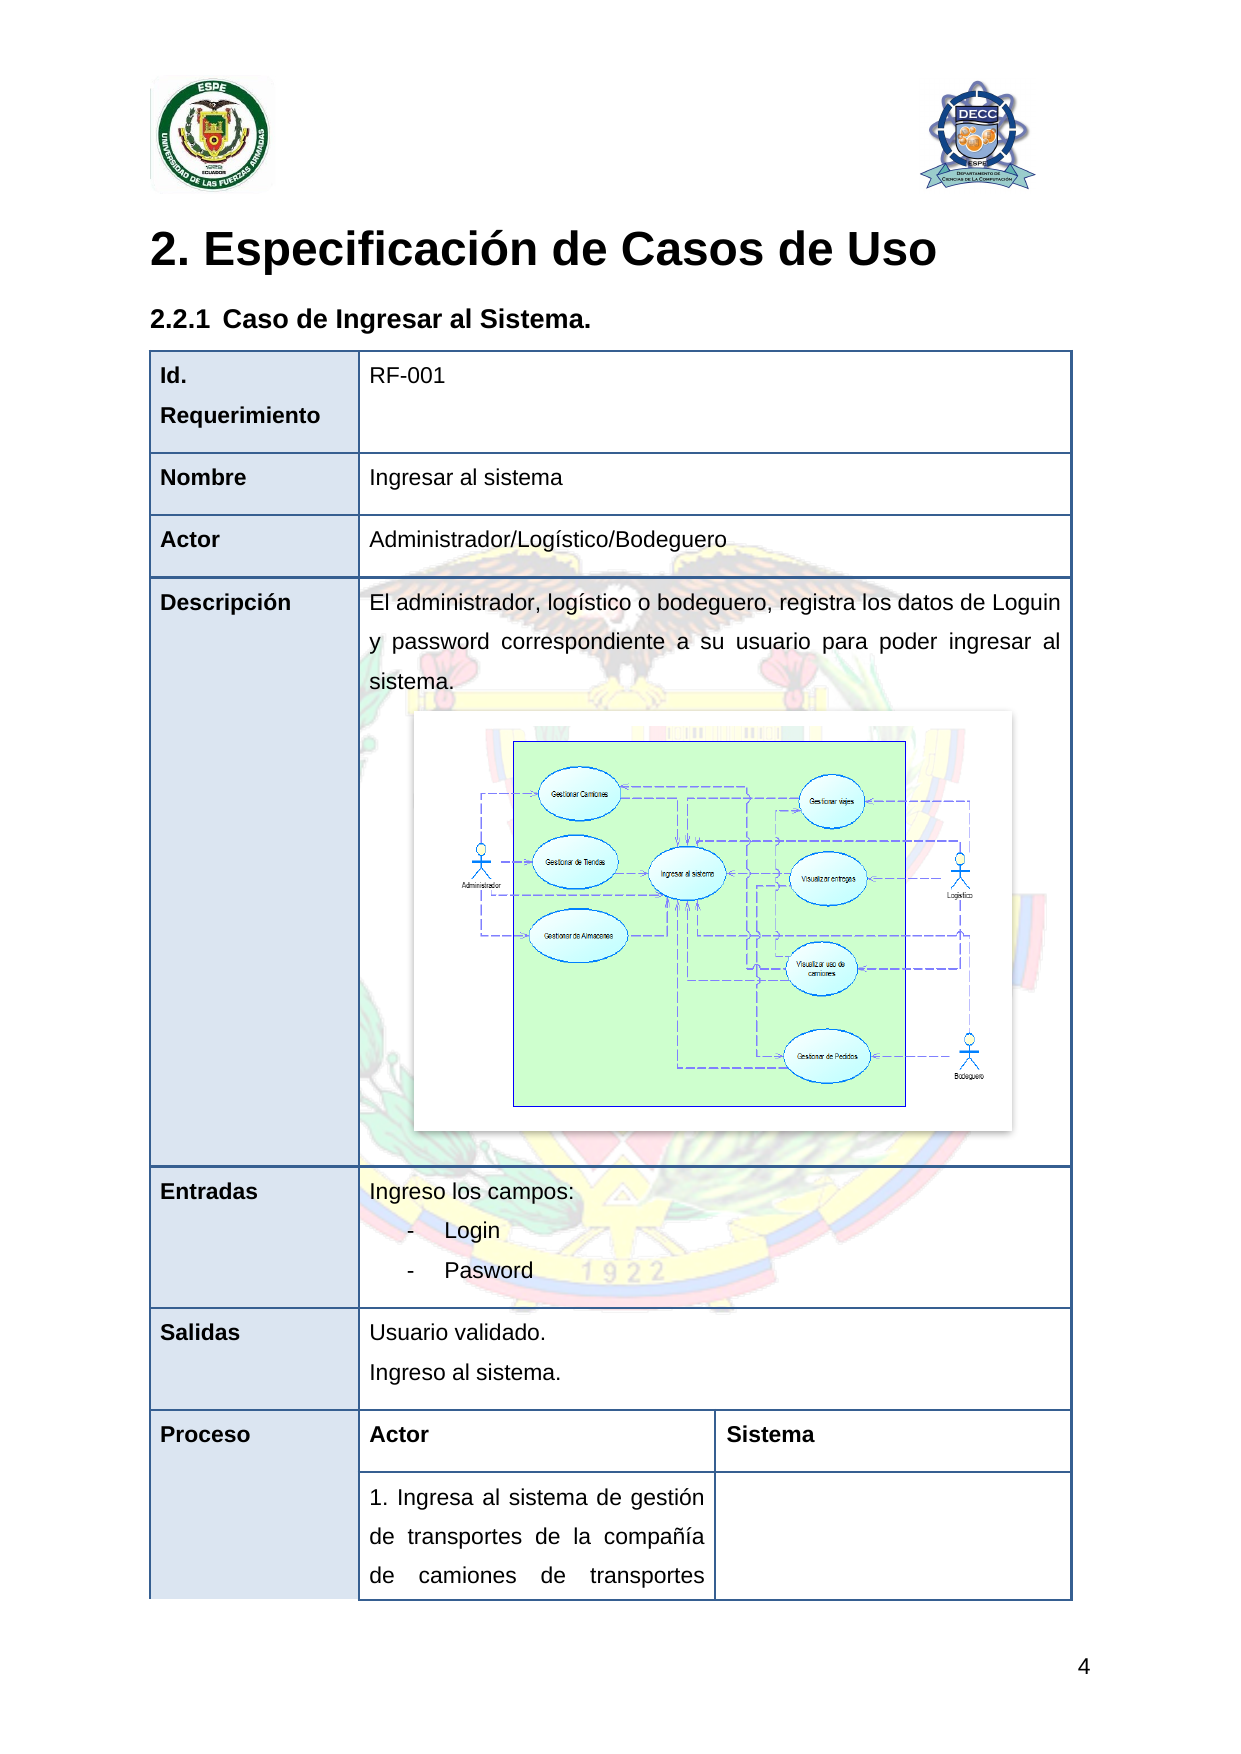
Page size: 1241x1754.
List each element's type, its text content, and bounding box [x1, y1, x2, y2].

table_cell Entradas [151, 1168, 358, 1307]
picture [150, 75, 275, 194]
table_cell Salidas [151, 1309, 358, 1409]
table_cell El administrador, logístico o bodeguero, registra los datos de Loguin y password correspondiente a su usuario para poder ingresar al sistema. [360, 579, 1070, 1165]
table_cell Proceso [151, 1411, 358, 1599]
table_cell Descripción [151, 579, 358, 1165]
table_cell Nombre [151, 454, 358, 514]
table_cell [716, 1473, 1070, 1599]
picture [919, 78, 1036, 194]
table_header Id. Requerimiento [151, 352, 358, 452]
table_header RF-001 [360, 352, 1070, 452]
table_cell Sistema [716, 1411, 1070, 1471]
picture [429, 726, 998, 1116]
table_cell Actor [360, 1411, 714, 1471]
table_cell Administrador/Logístico/Bodeguero [360, 516, 1070, 576]
table_cell 1. Ingresa al sistema de gestión de transportes de la compañía de camiones de transportes Monster. [360, 1473, 714, 1599]
subtitle 2.2.1 Caso de Ingresar al Sistema. [150, 303, 1090, 334]
table_cell Ingreso los campos: Login Pasword [360, 1168, 1070, 1307]
table_cell Actor [151, 516, 358, 576]
subtitle 2. Especificación de Casos de Uso [150, 220, 1090, 275]
table_cell Usuario validado. Ingreso al sistema. [360, 1309, 1070, 1409]
table_cell Ingresar al sistema [360, 454, 1070, 514]
